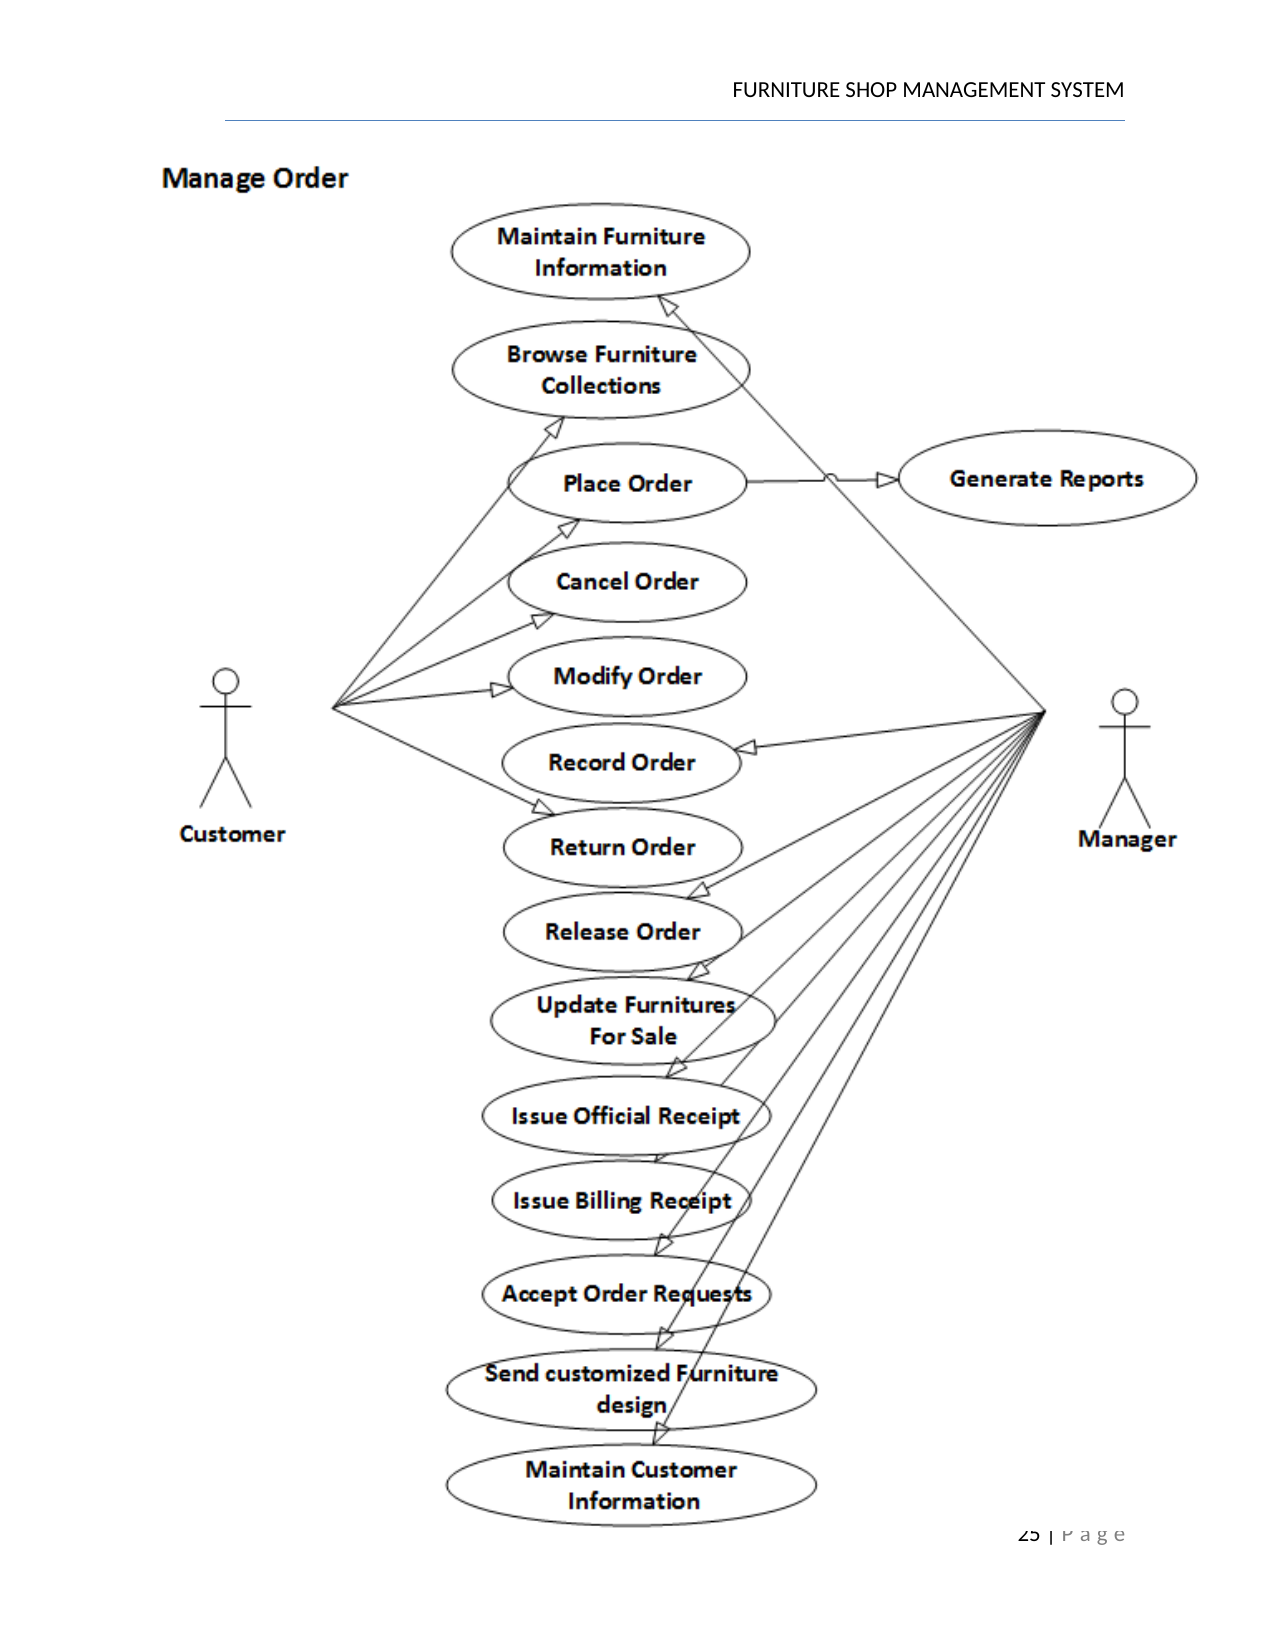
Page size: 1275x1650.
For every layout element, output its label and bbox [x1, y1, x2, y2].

picture [145, 150, 1199, 1531]
